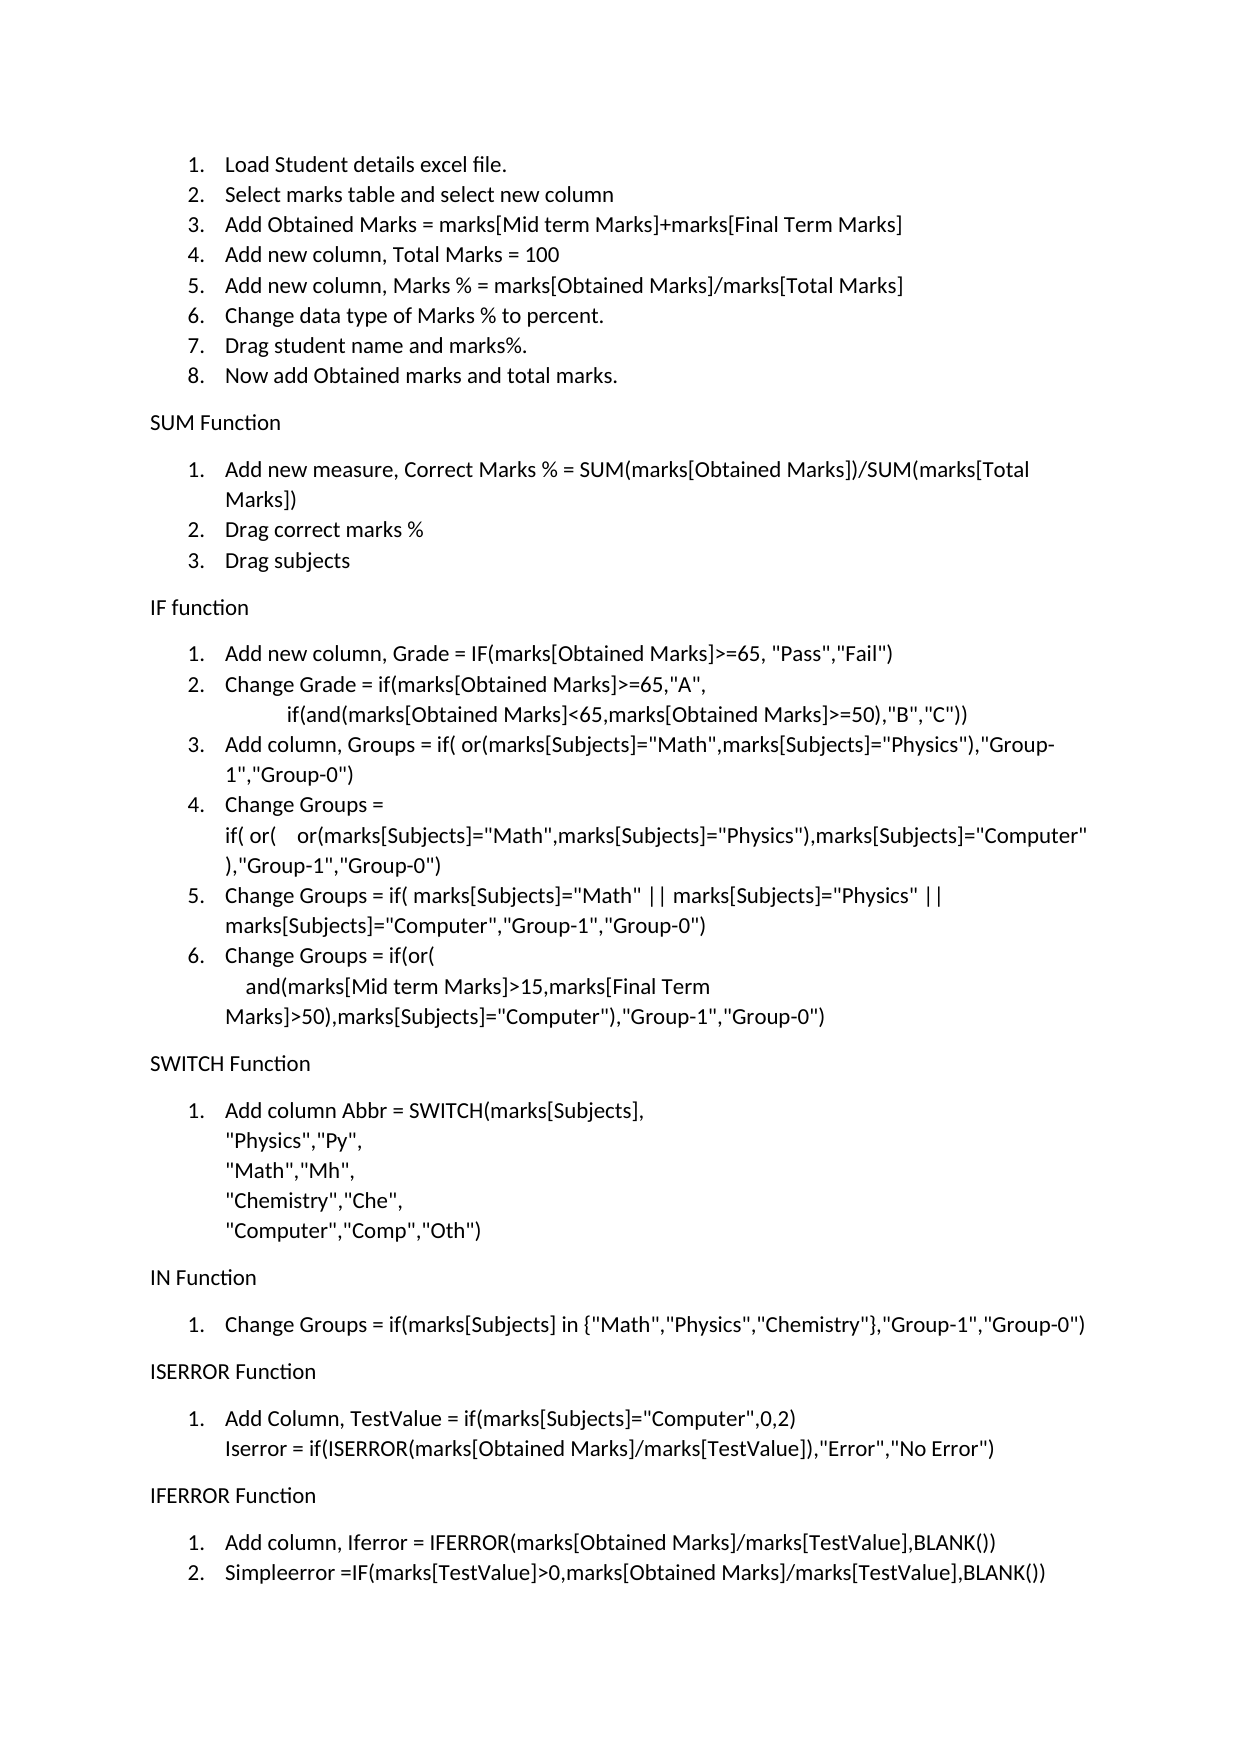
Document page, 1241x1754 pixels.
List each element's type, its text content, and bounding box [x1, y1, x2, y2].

list Change Groups = if( or( or(marks[Subjects]="Math",marks[Subjects]="Physics"),marks[Subjects]="Computer"),"Group-1","Group-0") [187, 791, 1090, 879]
text and(marks[Mid term Marks]>15,marks[Final Term Marks]>50),marks[Subjects]="Computer"),"Group-1","Group-0") [225, 972, 1090, 1030]
text "Math","Mh", [225, 1156, 1090, 1184]
text IF function [150, 593, 1090, 621]
list Add new measure, Correct Marks % = SUM(marks[Obtained Marks])/SUM(marks[Total Marks]) [187, 455, 1090, 513]
text Iserror = if(ISERROR(marks[Obtained Marks]/marks[TestValue]),"Error","No Error") [225, 1434, 1090, 1462]
list Add new column, Marks % = marks[Obtained Marks]/marks[Total Marks] [187, 271, 1090, 299]
text SUM Function [150, 408, 1090, 436]
list Change Groups = if( marks[Subjects]="Math" || marks[Subjects]="Physics" || marks[Subjects]="Computer","Group-1","Group-0") [187, 881, 1090, 939]
list Add column Abbr = SWITCH(marks[Subjects], [187, 1096, 1090, 1124]
text IN Function [150, 1263, 1090, 1292]
list Add new column, Total Marks = 100 [187, 241, 1090, 269]
text IFERROR Function [150, 1481, 1090, 1509]
list Change Groups = if(marks[Subjects] in {"Math","Physics","Chemistry"},"Group-1","Group-0") [187, 1310, 1090, 1338]
list Simpleerror =IF(marks[TestValue]>0,marks[Obtained Marks]/marks[TestValue],BLANK()) [187, 1558, 1090, 1586]
list Add column, Groups = if( or(marks[Subjects]="Math",marks[Subjects]="Physics"),"Group-1","Group-0") [187, 730, 1090, 788]
list Select marks table and select new column [187, 180, 1090, 208]
text "Computer","Comp","Oth") [225, 1217, 1090, 1245]
text SWITCH Function [150, 1049, 1090, 1077]
list Change Groups = if(or( [187, 942, 1090, 970]
list Add column, Iferror = IFERROR(marks[Obtained Marks]/marks[TestValue],BLANK()) [187, 1528, 1090, 1556]
list Add Column, TestValue = if(marks[Subjects]="Computer",0,2) [187, 1404, 1090, 1432]
text ISERROR Function [150, 1357, 1090, 1385]
list Load Student details excel file. [187, 150, 1090, 178]
text "Physics","Py", [225, 1126, 1090, 1154]
list Drag subjects [187, 546, 1090, 574]
list Change Grade = if(marks[Obtained Marks]>=65,"A", [187, 670, 1090, 698]
list Drag correct marks % [187, 516, 1090, 544]
list Add new column, Grade = IF(marks[Obtained Marks]>=65, "Pass","Fail") [187, 639, 1090, 668]
text if(and(marks[Obtained Marks]<65,marks[Obtained Marks]>=50),"B","C")) [225, 700, 1090, 728]
text "Chemistry","Che", [225, 1186, 1090, 1214]
list Now add Obtained marks and total marks. [187, 361, 1090, 389]
list Change data type of Marks % to percent. [187, 301, 1090, 329]
list Drag student name and marks%. [187, 331, 1090, 359]
list Add Obtained Marks = marks[Mid term Marks]+marks[Final Term Marks] [187, 210, 1090, 238]
